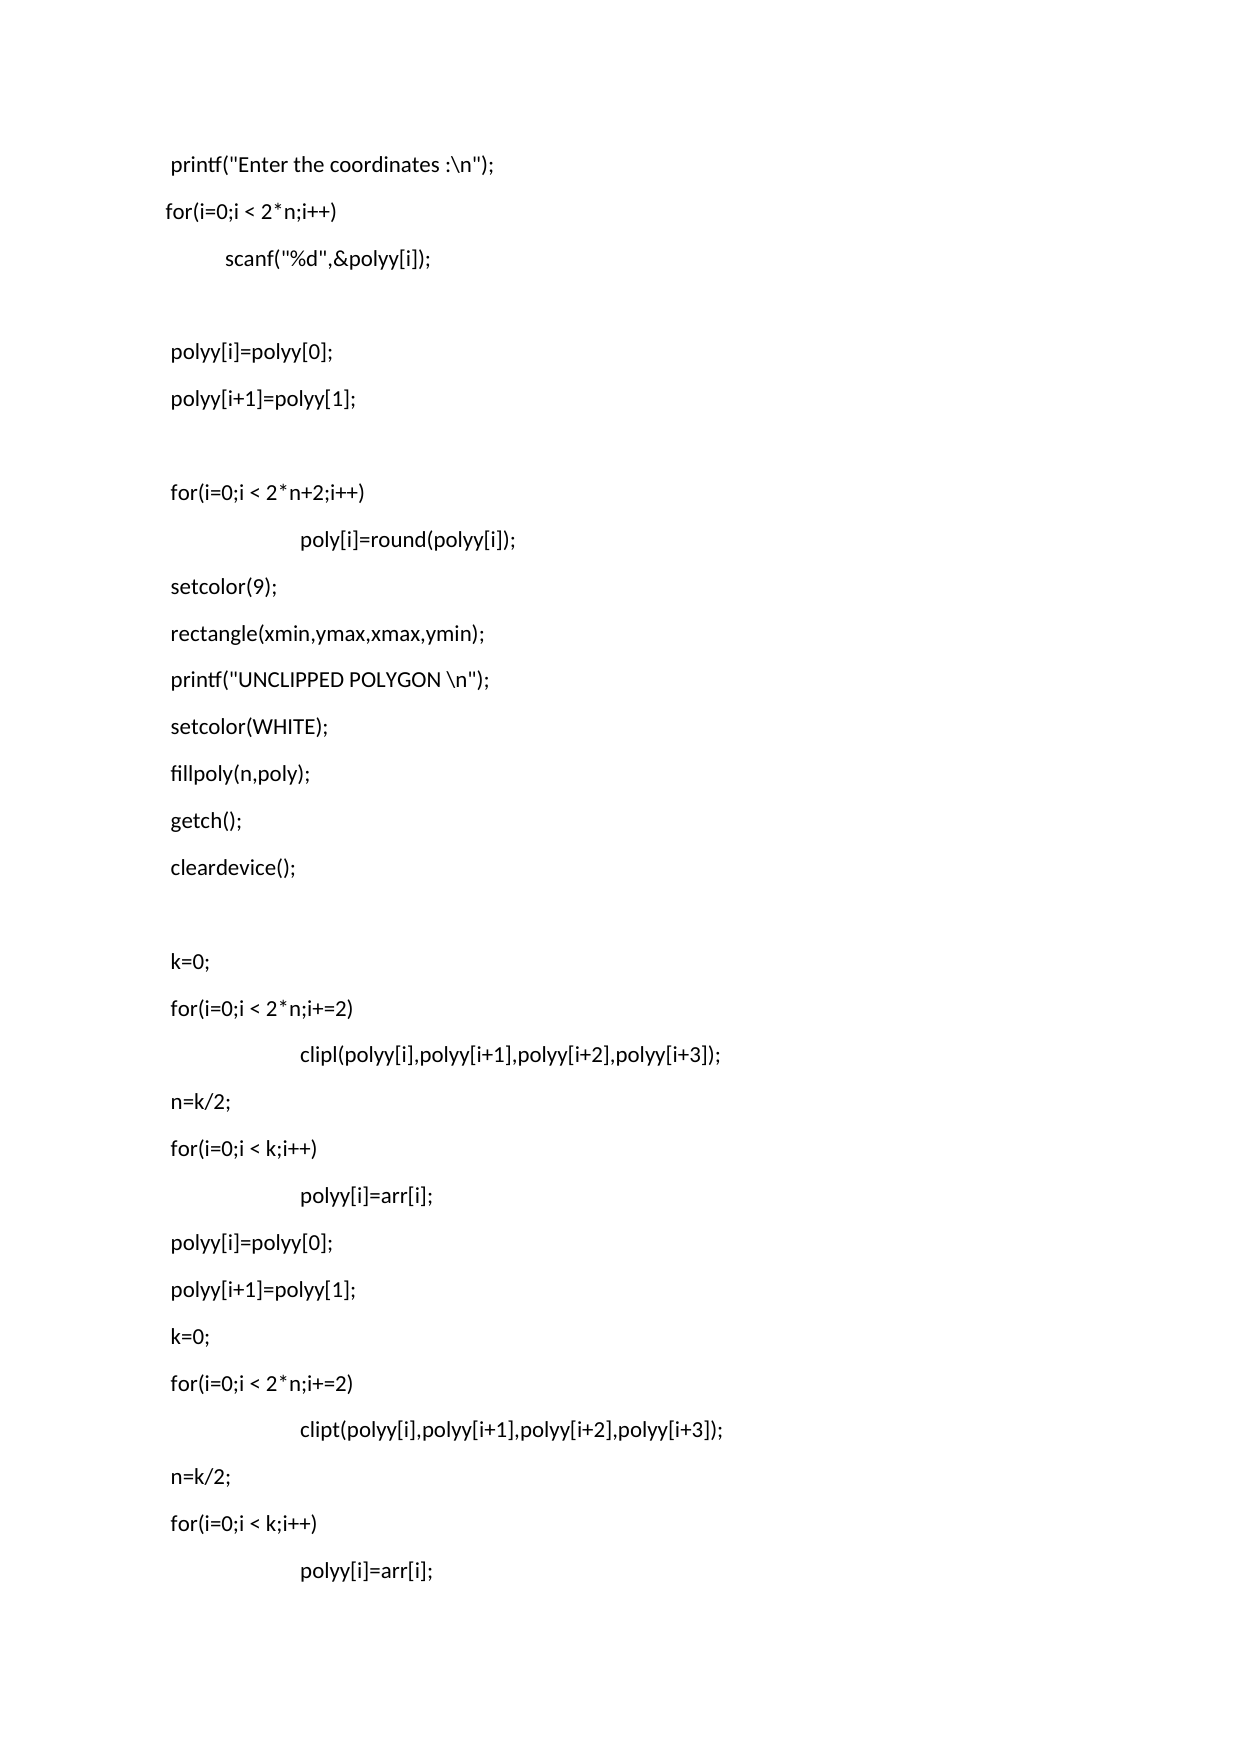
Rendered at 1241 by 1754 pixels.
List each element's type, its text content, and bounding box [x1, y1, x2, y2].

text polyy[i+1]=polyy[1]; [150, 1275, 1090, 1303]
text for(i=0;i < 2*n;i++) [150, 197, 1090, 225]
text setcolor(9); [150, 572, 1090, 600]
text polyy[i]=polyy[0]; [150, 337, 1090, 366]
text polyy[i]=arr[i]; [150, 1556, 1090, 1584]
text n=k/2; [150, 1087, 1090, 1116]
text fillpoly(n,poly); [150, 759, 1090, 787]
text scanf("%d",&polyy[i]); [150, 244, 1090, 272]
text for(i=0;i < 2*n;i+=2) [150, 1369, 1090, 1397]
text for(i=0;i < k;i++) [150, 1509, 1090, 1537]
text rectangle(xmin,ymax,xmax,ymin); [150, 619, 1090, 647]
text for(i=0;i < 2*n+2;i++) [150, 478, 1090, 506]
text for(i=0;i < 2*n;i+=2) [150, 994, 1090, 1022]
text polyy[i]=arr[i]; [150, 1181, 1090, 1209]
text poly[i]=round(polyy[i]); [150, 525, 1090, 553]
text cleardevice(); [150, 853, 1090, 881]
text k=0; [150, 947, 1090, 975]
text clipt(polyy[i],polyy[i+1],polyy[i+2],polyy[i+3]); [150, 1416, 1090, 1444]
text getch(); [150, 806, 1090, 834]
text n=k/2; [150, 1462, 1090, 1491]
text k=0; [150, 1322, 1090, 1350]
text polyy[i]=polyy[0]; [150, 1228, 1090, 1256]
text clipl(polyy[i],polyy[i+1],polyy[i+2],polyy[i+3]); [150, 1041, 1090, 1069]
text printf("Enter the coordinates :\n"); [150, 150, 1090, 178]
text polyy[i+1]=polyy[1]; [150, 384, 1090, 412]
text setcolor(WHITE); [150, 712, 1090, 741]
text for(i=0;i < k;i++) [150, 1134, 1090, 1162]
text printf("UNCLIPPED POLYGON \n"); [150, 666, 1090, 694]
